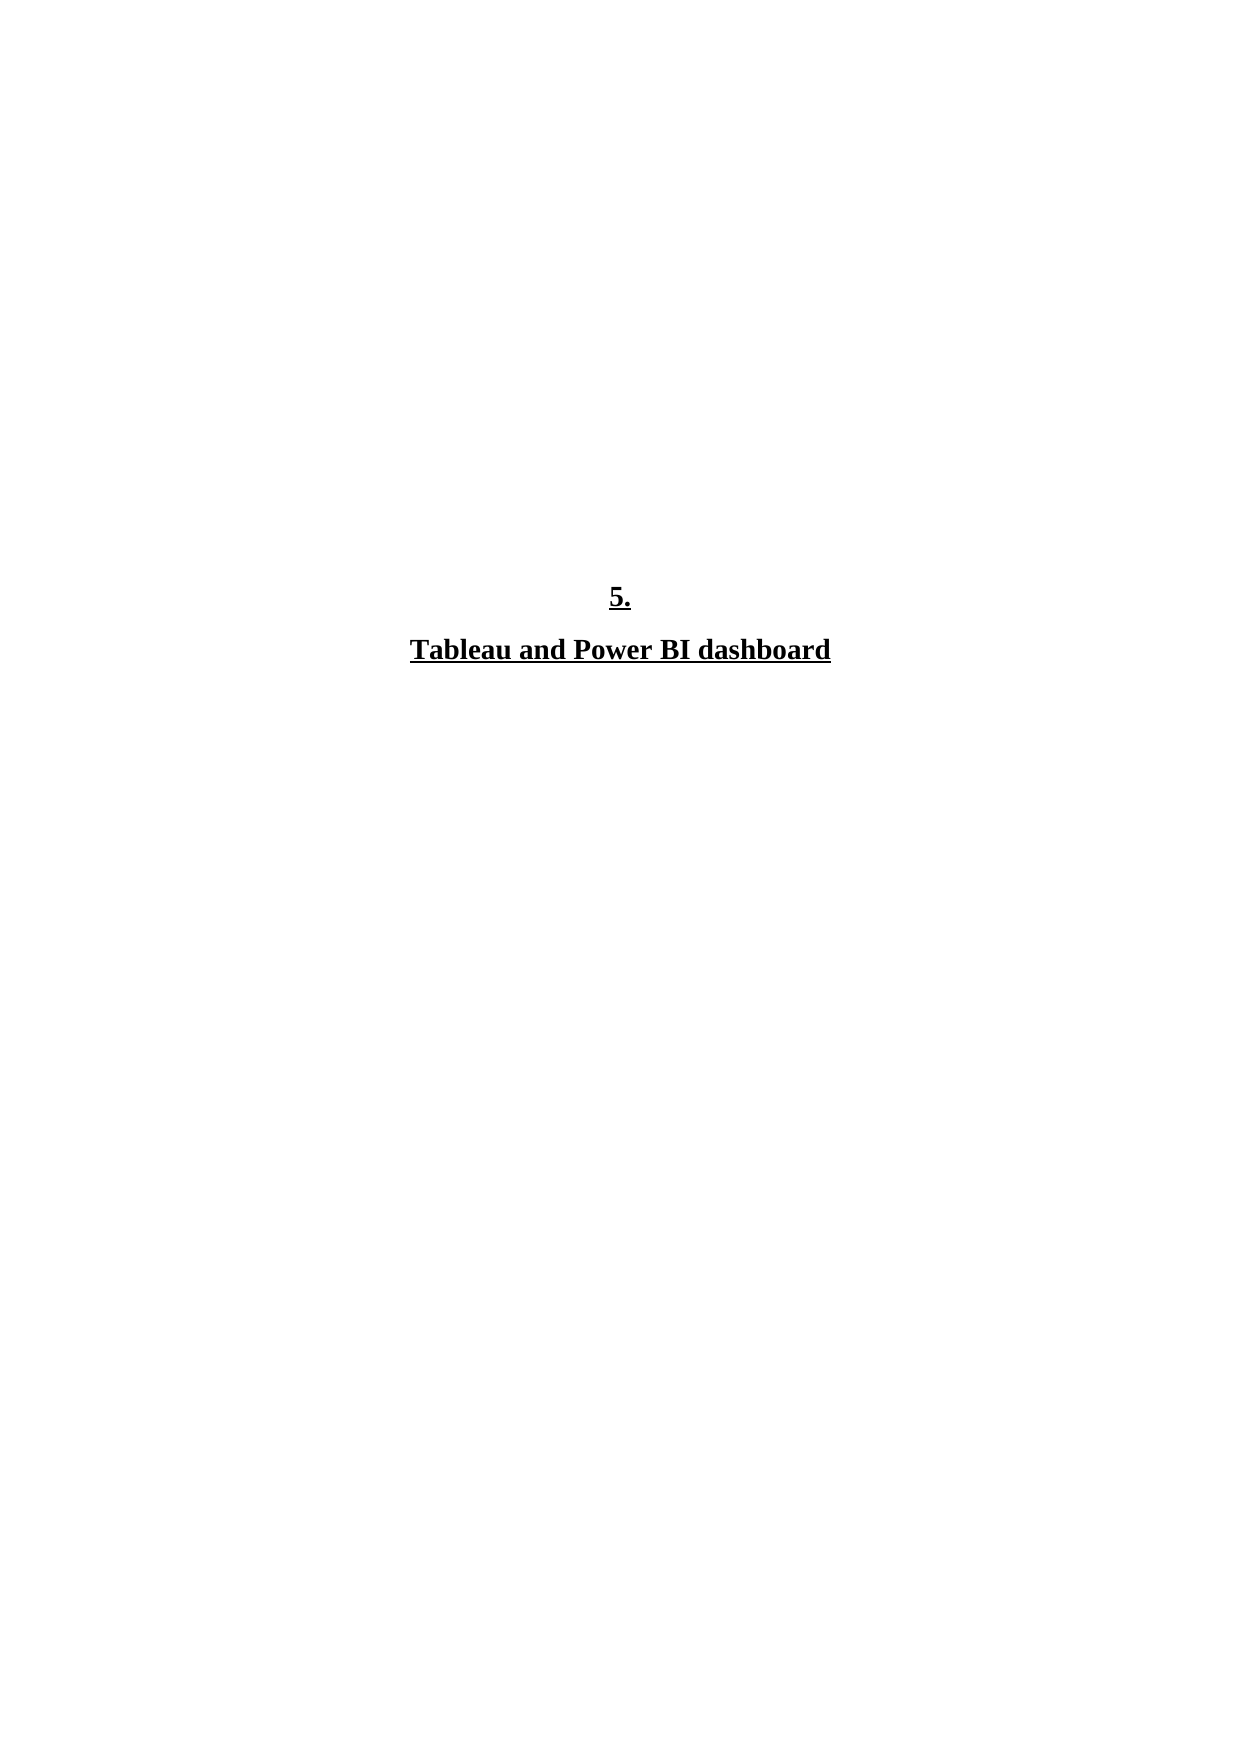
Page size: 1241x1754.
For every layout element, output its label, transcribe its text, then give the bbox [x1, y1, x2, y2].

text Tableau and Power BI dashboard [112, 632, 1128, 665]
text 5. [112, 579, 1128, 613]
